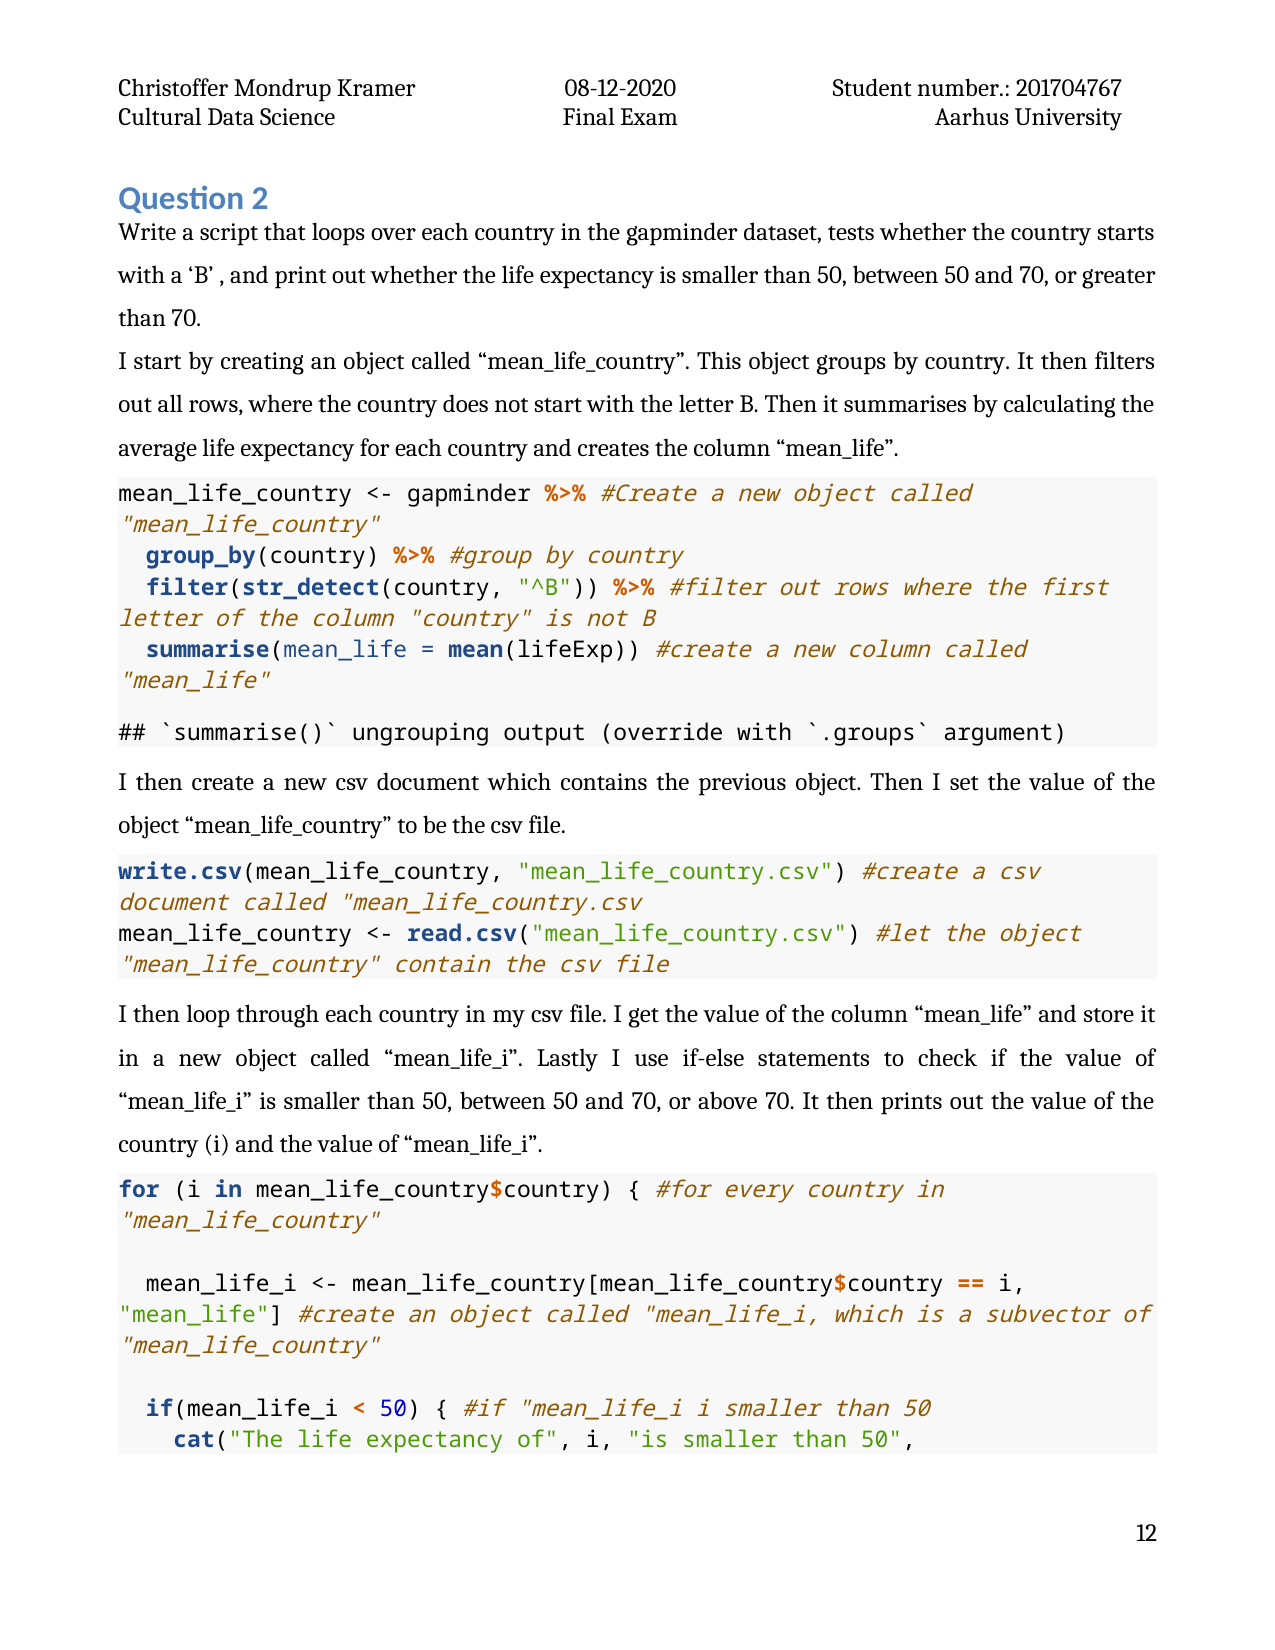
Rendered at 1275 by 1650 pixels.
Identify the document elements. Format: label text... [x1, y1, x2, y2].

text write.csv(mean_life_country, "mean_life_country.csv") #create a csv document called "mean_life_country.csv mean_life_country <- read.csv("mean_life_country.csv") #let the object "mean_life_country" contain the csv file [118, 854, 1157, 979]
text I start by creating an object called “mean_life_country”. This object groups by country. It then filters out all rows, where the country does not start with the letter B. Then it summarises by calculating the average life expectancy for each country and creates the column “mean_life”. [118, 347, 1157, 462]
text ## `summarise()` ungrouping output (override with `.groups` argument) [118, 716, 1157, 747]
text I then create a new csv document which contains the previous object. Then I set the value of the object “mean_life_country” to be the csv file. [118, 768, 1157, 840]
text I then loop through each country in my csv file. I get the value of the column “mean_life” and store it in a new object called “mean_life_i”. Lastly I use if-else statements to check if the value of “mean_life_i” is smaller than 50, between 50 and 70, or above 70. It then prints out the value of the country (i) and the value of “mean_life_i”. [118, 1000, 1157, 1158]
subtitle Question 2 [118, 177, 1157, 218]
text Write a script that loops over each country in the gapminder dataset, tests whether the country starts with a ‘B’ , and print out whether the life expectancy is smaller than 50, between 50 and 70, or greater than 70. [118, 218, 1157, 333]
text mean_life_country <- gapminder %>% #Create a new object called "mean_life_country" group_by(country) %>% #group by country filter(str_detect(country, "^B")) %>% #filter out rows where the first letter of the column "country" is not B summarise(mean_life = mean(lifeExp)) #create a new column called "mean_life" [269, 477, 1157, 695]
